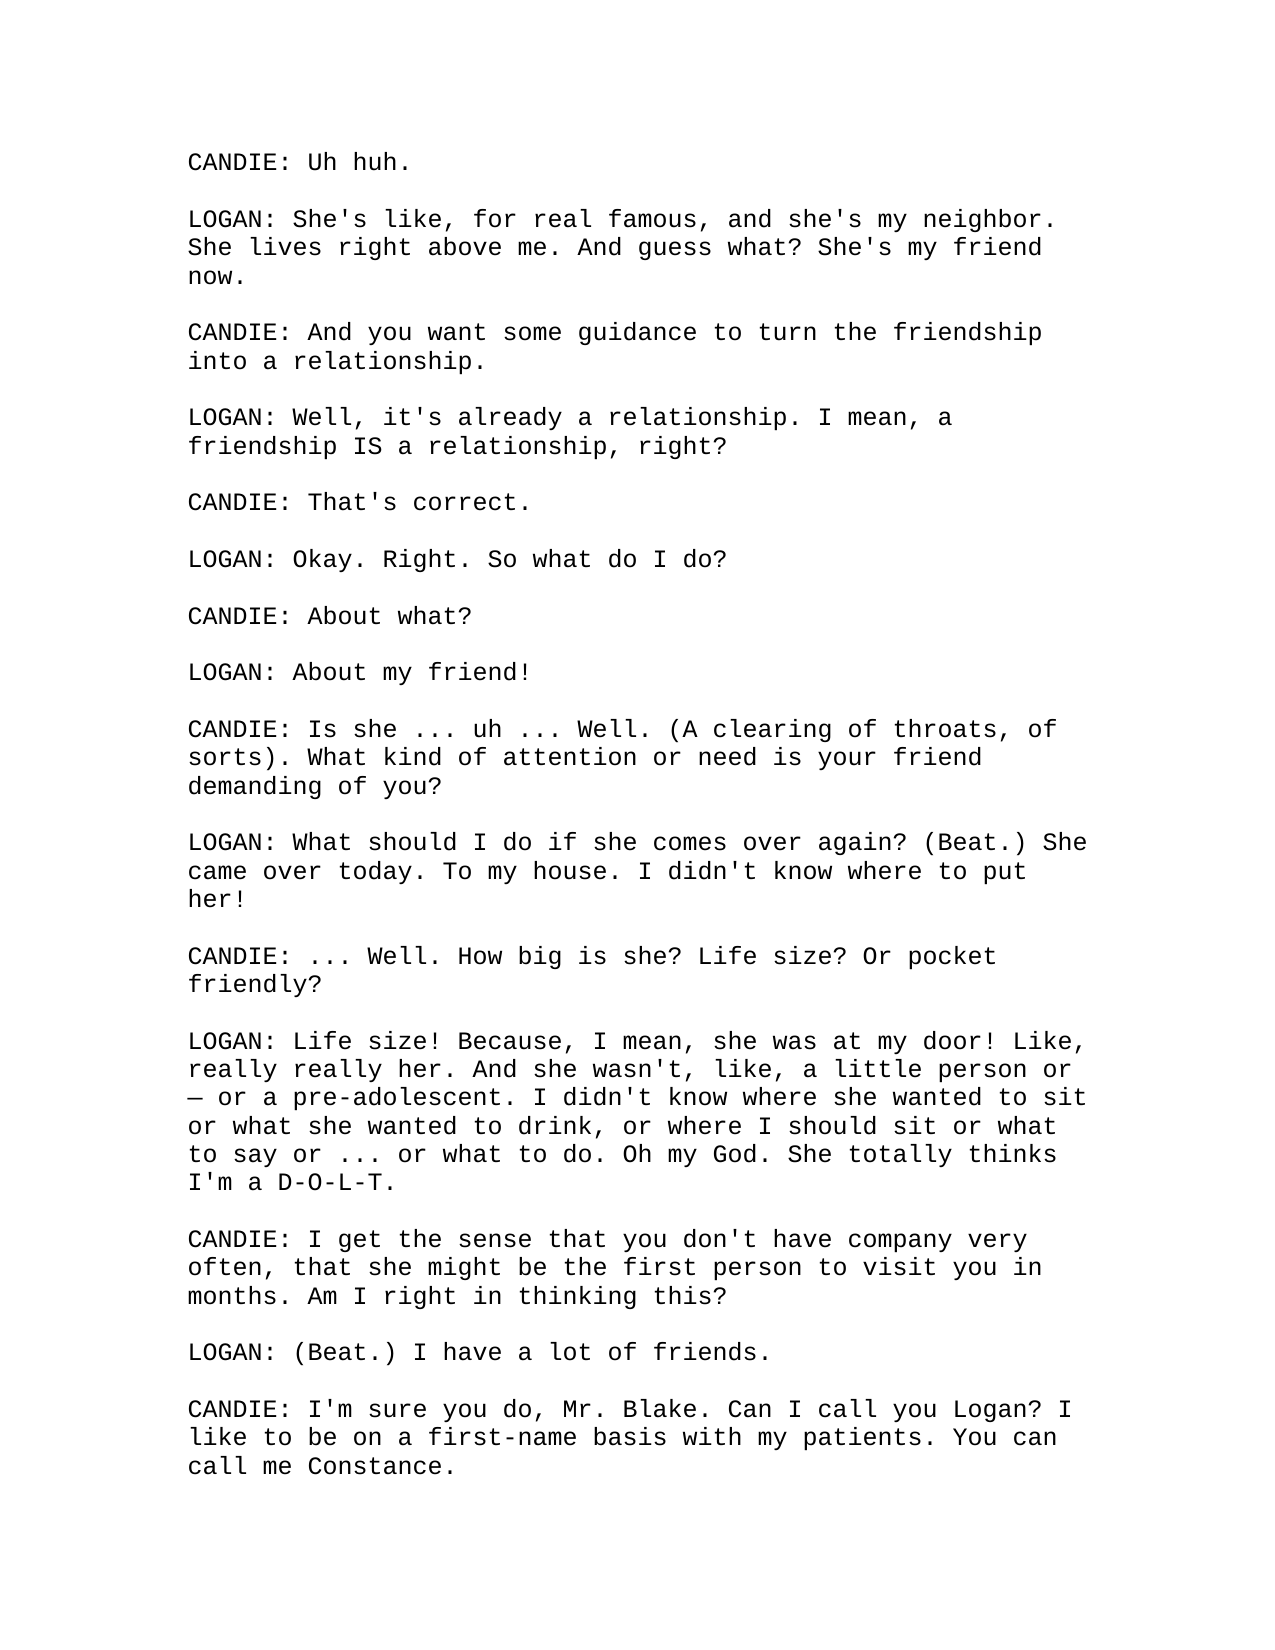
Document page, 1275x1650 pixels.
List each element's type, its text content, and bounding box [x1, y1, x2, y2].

text CANDIE: I'm sure you do, Mr. Blake. Can I call you Logan? I like to be on a first-name basis with my patients. You can call me Constance. [187, 1397, 1087, 1482]
text LOGAN: What should I do if she comes over again? (Beat.) She came over today. To my house. I didn't know where to put her! [187, 830, 1087, 915]
text CANDIE: That's correct. [187, 490, 1087, 518]
text CANDIE: And you want some guidance to turn the friendship into a relationship. [187, 320, 1087, 377]
text LOGAN: (Beat.) I have a lot of friends. [187, 1340, 1087, 1368]
text CANDIE: ... Well. How big is she? Life size? Or pocket friendly? [187, 943, 1087, 1000]
text LOGAN: Okay. Right. So what do I do? [187, 547, 1087, 575]
text LOGAN: Well, it's already a relationship. I mean, a friendship IS a relationship, right? [187, 405, 1087, 462]
text LOGAN: She's like, for real famous, and she's my neighbor. She lives right above me. And guess what? She's my friend now. [187, 207, 1087, 292]
text CANDIE: Uh huh. [187, 150, 1087, 178]
text LOGAN: About my friend! [187, 660, 1087, 688]
text CANDIE: Is she ... uh ... Well. (A clearing of throats, of sorts). What kind of attention or need is your friend demanding of you? [187, 717, 1087, 802]
text CANDIE: About what? [187, 603, 1087, 632]
text CANDIE: I get the sense that you don't have company very often, that she might be the first person to visit you in months. Am I right in thinking this? [187, 1227, 1087, 1312]
text LOGAN: Life size! Because, I mean, she was at my door! Like, really really her. And she wasn't, like, a little person or — or a pre-adolescent. I didn't know where she wanted to sit or what she wanted to drink, or where I should sit or what to say or ... or what to do. Oh my God. She totally thinks I'm a D-O-L-T. [187, 1028, 1087, 1198]
